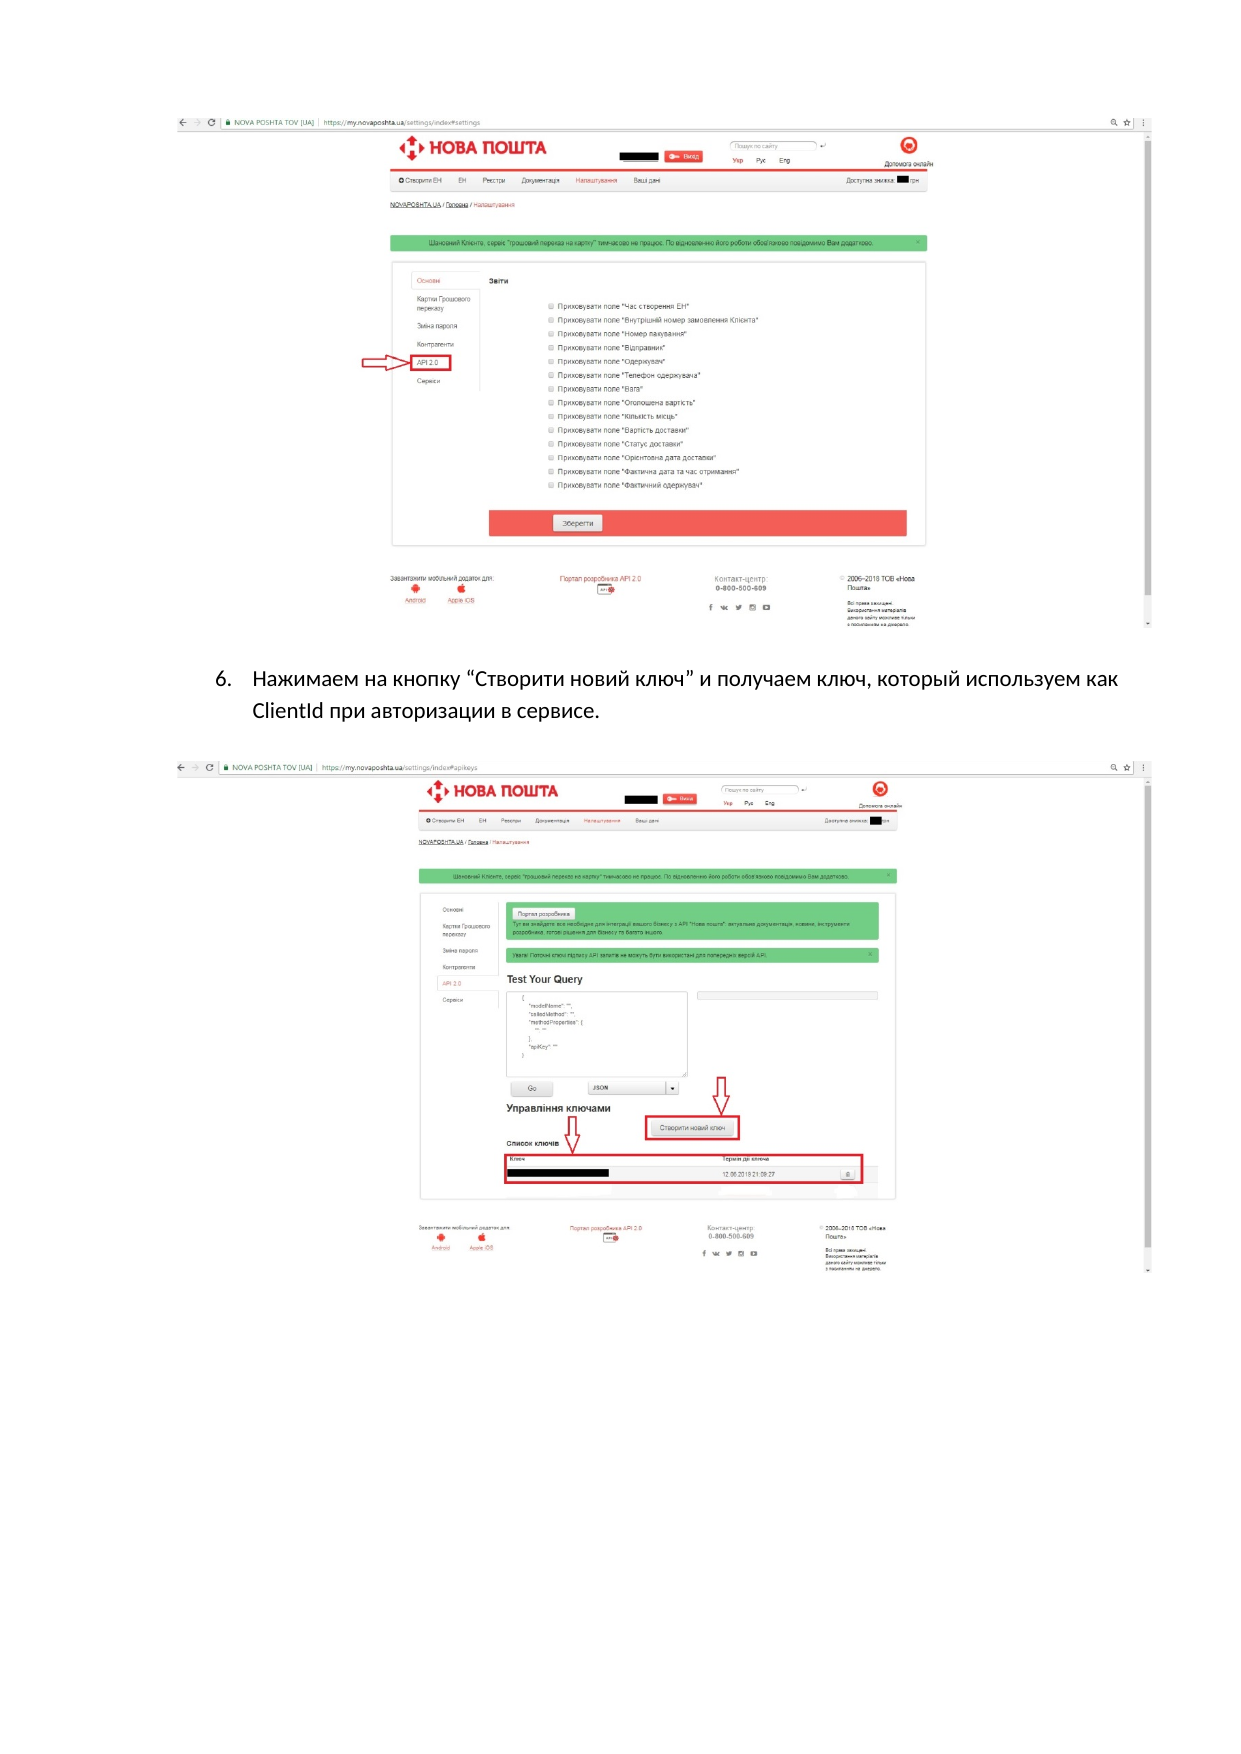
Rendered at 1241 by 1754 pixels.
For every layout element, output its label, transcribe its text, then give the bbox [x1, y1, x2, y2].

picture [177, 118, 1152, 628]
picture [177, 761, 1152, 1273]
list Нажимаем на кнопку “Створити новий ключ” и получаем ключ, который используем как ClientId при авторизации в сервисе. [215, 664, 1152, 724]
